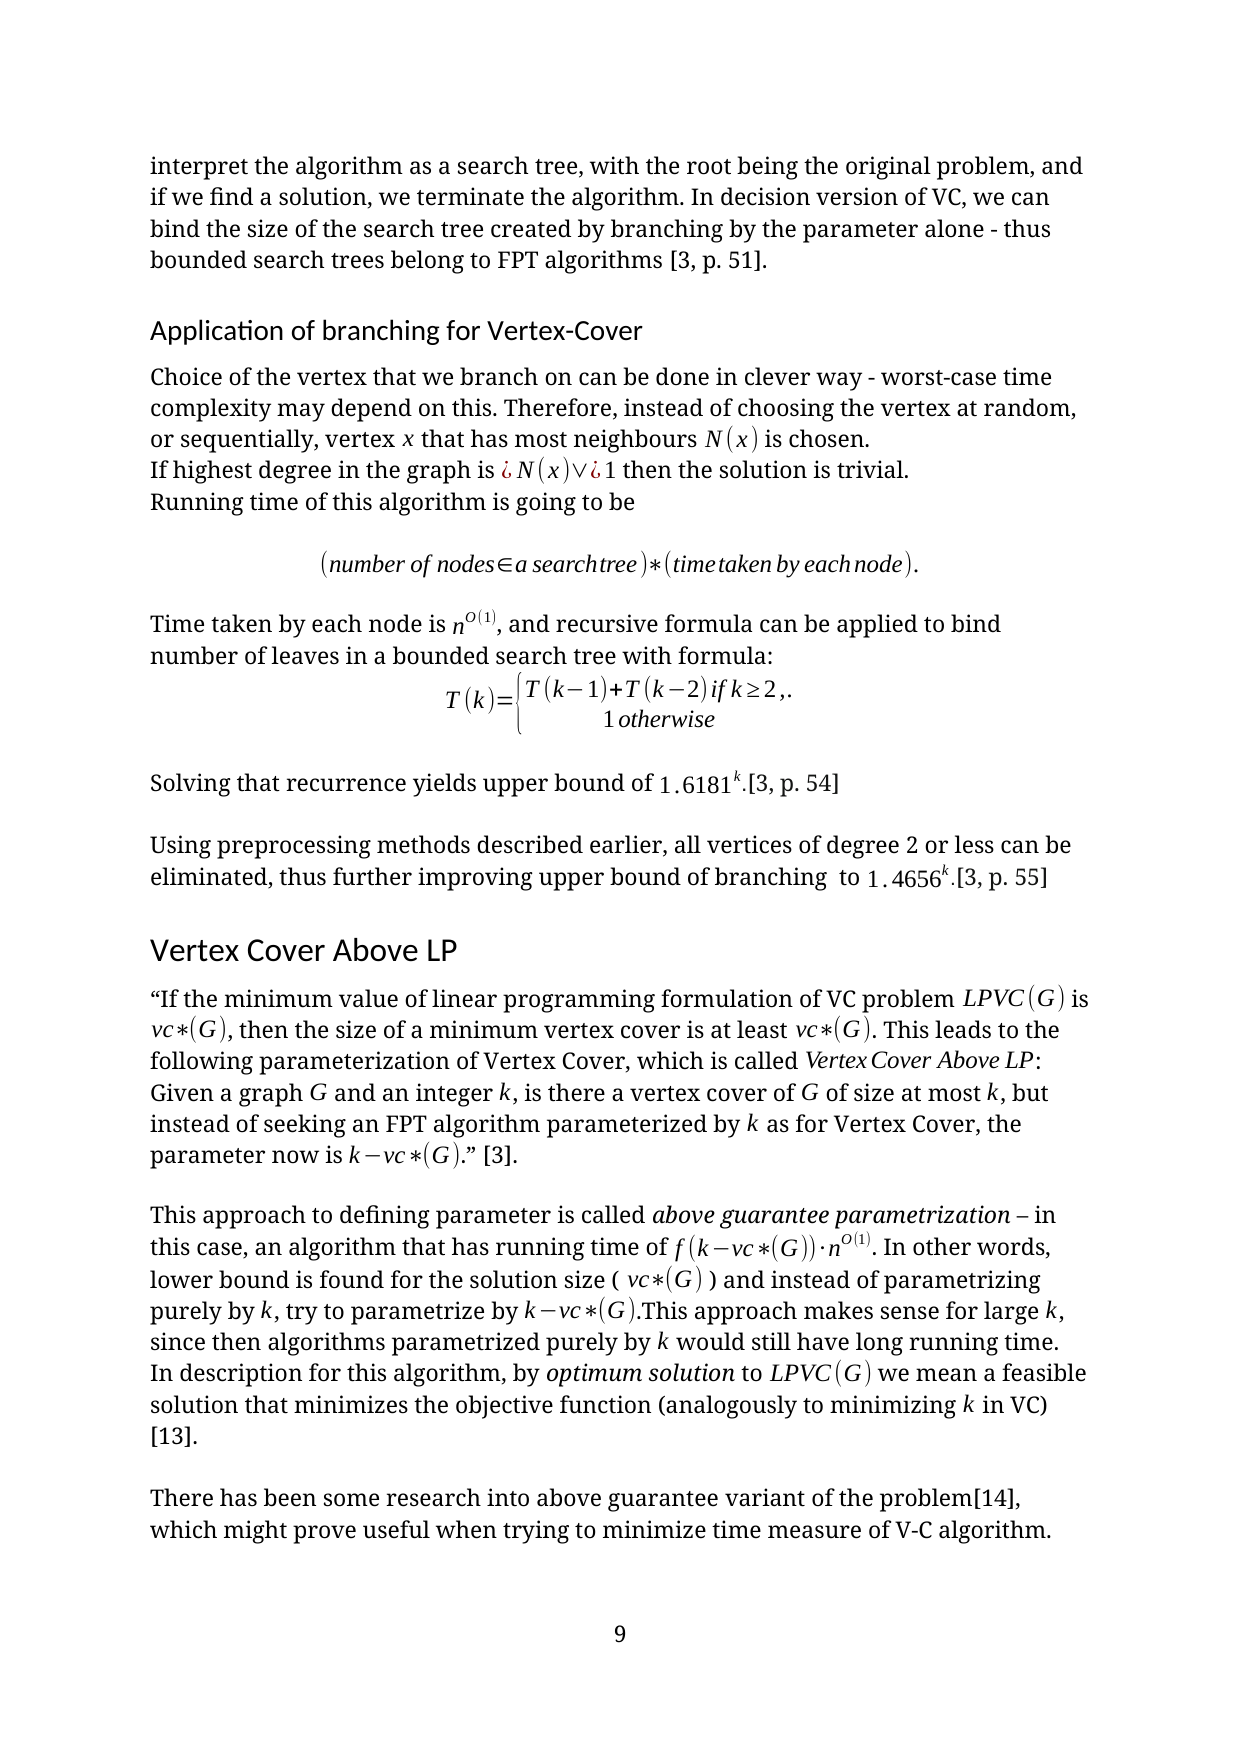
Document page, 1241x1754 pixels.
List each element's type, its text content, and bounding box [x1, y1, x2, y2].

text Choice of the vertex that we branch on can be done in clever way - worst-case time complexity may depend on this. Therefore, instead of choosing the vertex at random, or sequentially, vertex that has most neighbours is chosen. [150, 361, 1090, 454]
text Solving that recurrence yields upper bound of .[3, p. 54] [150, 767, 1090, 798]
text This approach to defining parameter is called above guarantee parametrization – in this case, an algorithm that has running time of . In other words, lower bound is found for the solution size ( ) and instead of parametrizing purely by , try to parametrize by .This approach makes sense for large , since then algorithms parametrized purely by would still have long running time. [150, 1199, 1090, 1357]
text There has been some research into above guarantee variant of the problem[14], which might prove useful when trying to minimize time measure of V-C algorithm. [150, 1482, 1090, 1545]
subtitle Vertex Cover Above LP [150, 929, 1090, 970]
text Using preprocessing methods described earlier, all vertices of degree 2 or less can be eliminated, thus further improving upper bound of branching to .[3, p. 55] [150, 829, 1090, 892]
text “If the minimum value of linear programming formulation of VC problem is , then the size of a minimum vertex cover is at least . This leads to the following parameterization of Vertex Cover, which is called : Given a graph and an integer , is there a vertex cover of of size at most , but instead of seeking an FPT algorithm parameterized by as for Vertex Cover, the parameter now is .” [3]. [150, 983, 1090, 1170]
subtitle Application of branching for Vertex-Cover [150, 312, 1090, 348]
text Time taken by each node is , and recursive formula can be applied to bind number of leaves in a bounded search tree with formula: [150, 608, 1090, 671]
text Running time of this algorithm is going to be [150, 486, 1090, 517]
text In description for this algorithm, by optimum solution to we mean a feasible solution that minimizes the objective function (analogously to minimizing in VC)[13]. [150, 1357, 1090, 1451]
text If highest degree in the graph is then the solution is trivial. [150, 454, 1090, 486]
